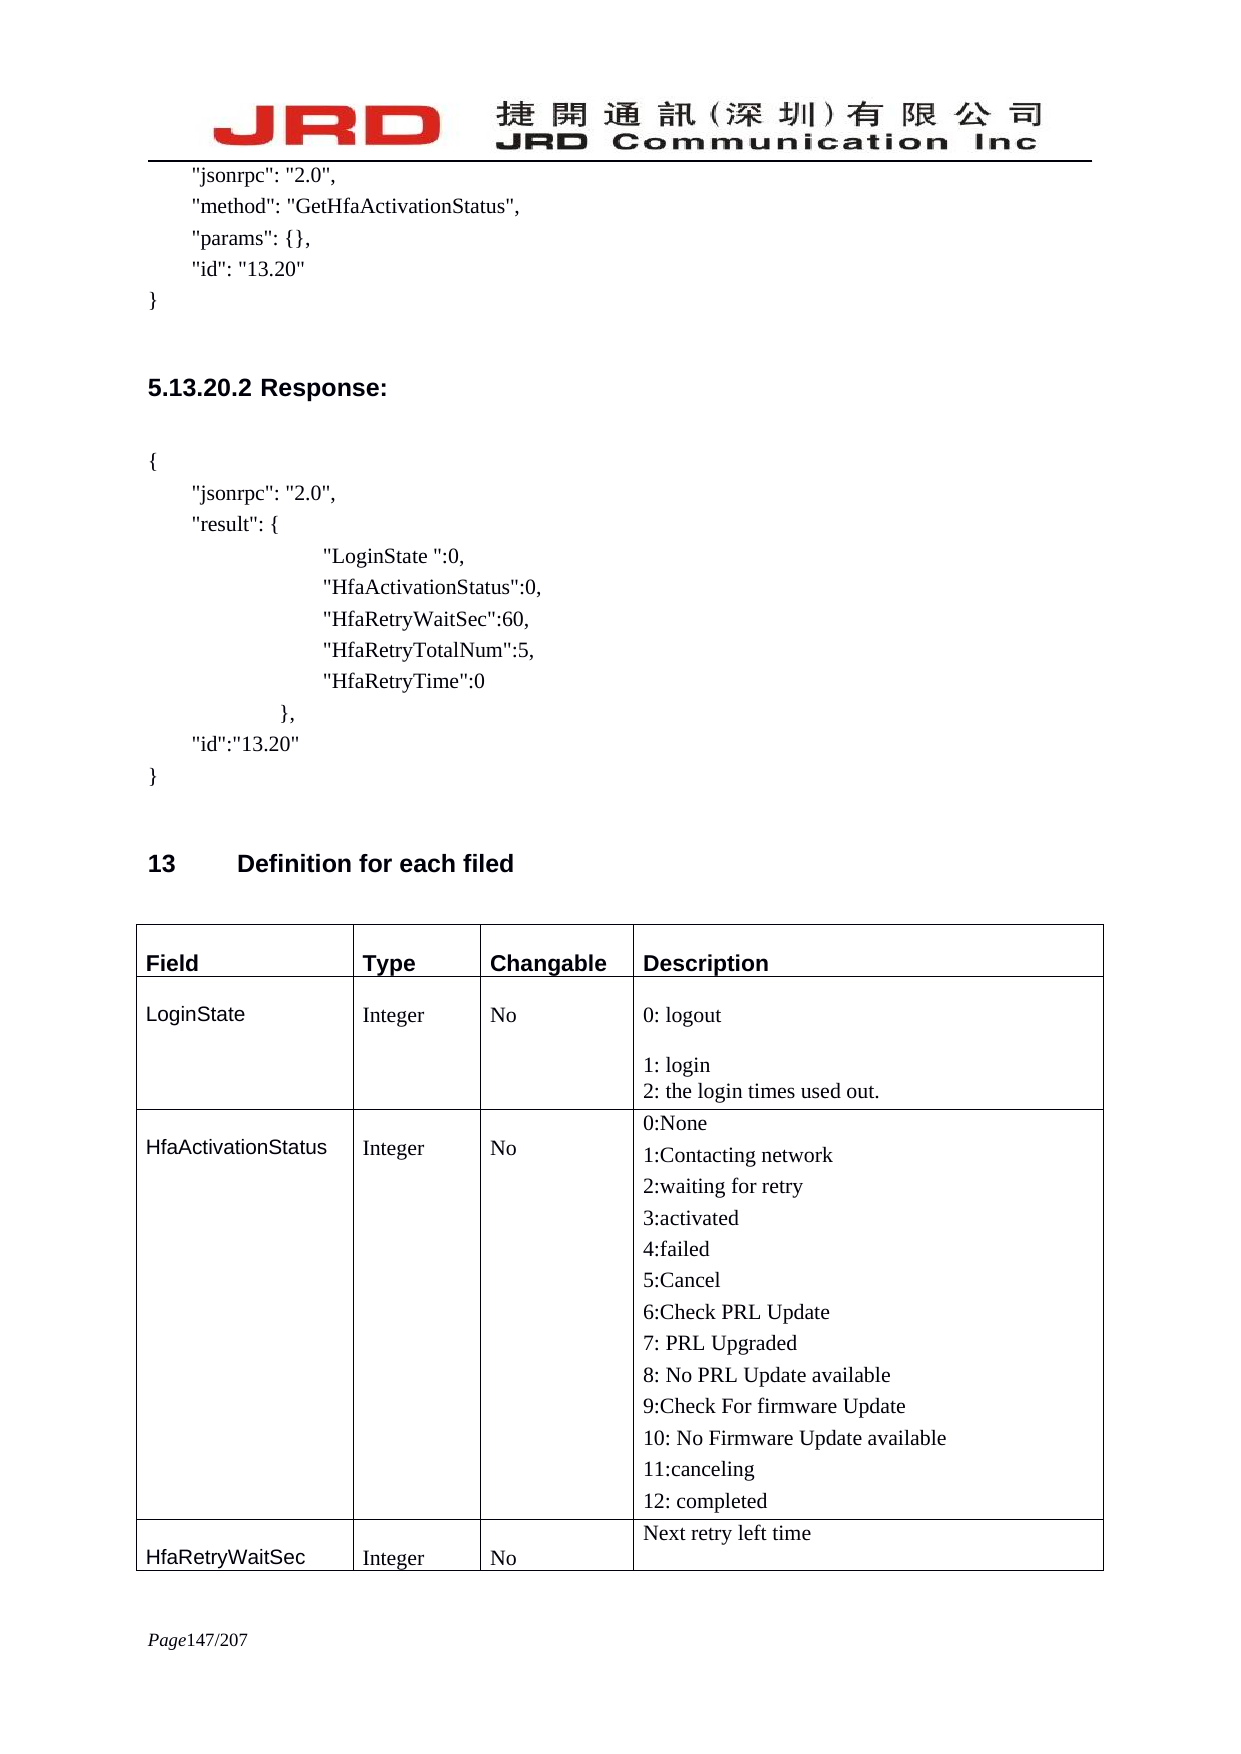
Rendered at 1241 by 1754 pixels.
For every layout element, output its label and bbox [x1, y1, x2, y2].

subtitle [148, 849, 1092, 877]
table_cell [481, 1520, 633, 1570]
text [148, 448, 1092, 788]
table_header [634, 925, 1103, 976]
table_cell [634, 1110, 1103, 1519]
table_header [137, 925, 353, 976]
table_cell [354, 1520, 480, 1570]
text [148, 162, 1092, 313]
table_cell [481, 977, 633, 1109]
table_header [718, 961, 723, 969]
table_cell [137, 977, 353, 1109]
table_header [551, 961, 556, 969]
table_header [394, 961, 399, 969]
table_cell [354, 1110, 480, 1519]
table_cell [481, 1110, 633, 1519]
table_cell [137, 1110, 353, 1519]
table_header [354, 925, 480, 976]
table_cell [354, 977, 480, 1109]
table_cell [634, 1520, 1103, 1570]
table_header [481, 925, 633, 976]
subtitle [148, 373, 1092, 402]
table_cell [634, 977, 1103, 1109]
picture [189, 88, 1051, 158]
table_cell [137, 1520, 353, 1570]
